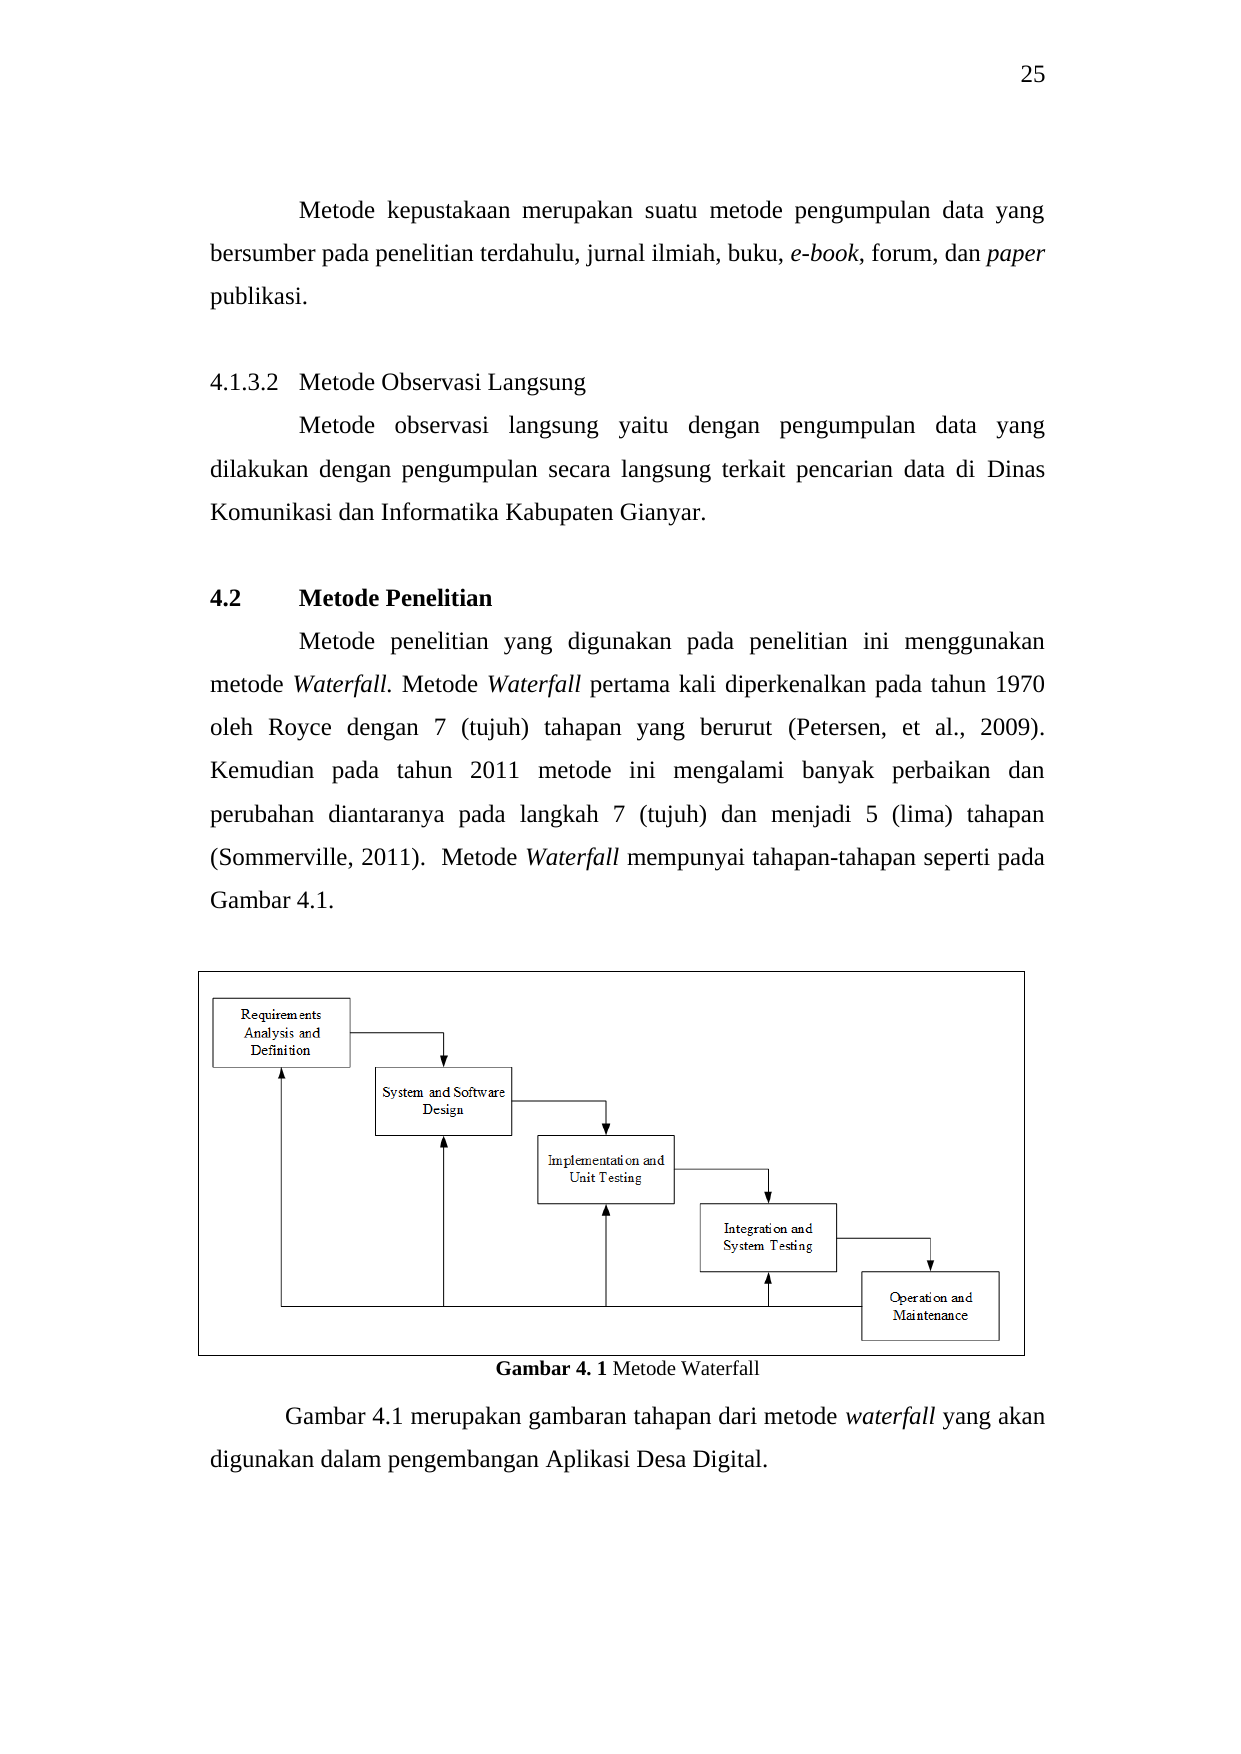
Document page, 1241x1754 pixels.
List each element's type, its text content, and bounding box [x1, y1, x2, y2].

list Metode Observasi Langsung [210, 367, 1045, 396]
text Gambar 4.1 merupakan gambaran tahapan dari metode waterfall yang akan digunakan dalam pengembangan Aplikasi Desa Digital. [210, 1401, 1045, 1473]
text Metode kepustakaan merupakan suatu metode pengumpulan data yang bersumber pada penelitian terdahulu, jurnal ilmiah, buku, e-book, forum, dan paper publikasi. [210, 195, 1045, 310]
table_header [199, 972, 1024, 1355]
text Gambar 4. 1 Metode Waterfall [210, 1356, 1045, 1380]
text Metode penelitian yang digunakan pada penelitian ini menggunakan metode Waterfall. Metode Waterfall pertama kali diperkenalkan pada tahun 1970 oleh Royce dengan 7 (tujuh) tahapan yang berurut . Kemudian pada tahun 2011 metode ini mengalami banyak perbaikan dan perubahan diantaranya pada langkah 7 (tujuh) dan menjadi 5 (lima) tahapan . Metode Waterfall mempunyai tahapan-tahapan seperti pada Gambar 4.1. [210, 626, 1045, 914]
picture [210, 997, 1001, 1341]
text Metode observasi langsung yaitu dengan pengumpulan data yang dilakukan dengan pengumpulan secara langsung terkait pencarian data di Dinas Komunikasi dan Informatika Kabupaten Gianyar. [210, 411, 1045, 526]
subtitle Metode Penelitian [210, 583, 1045, 612]
